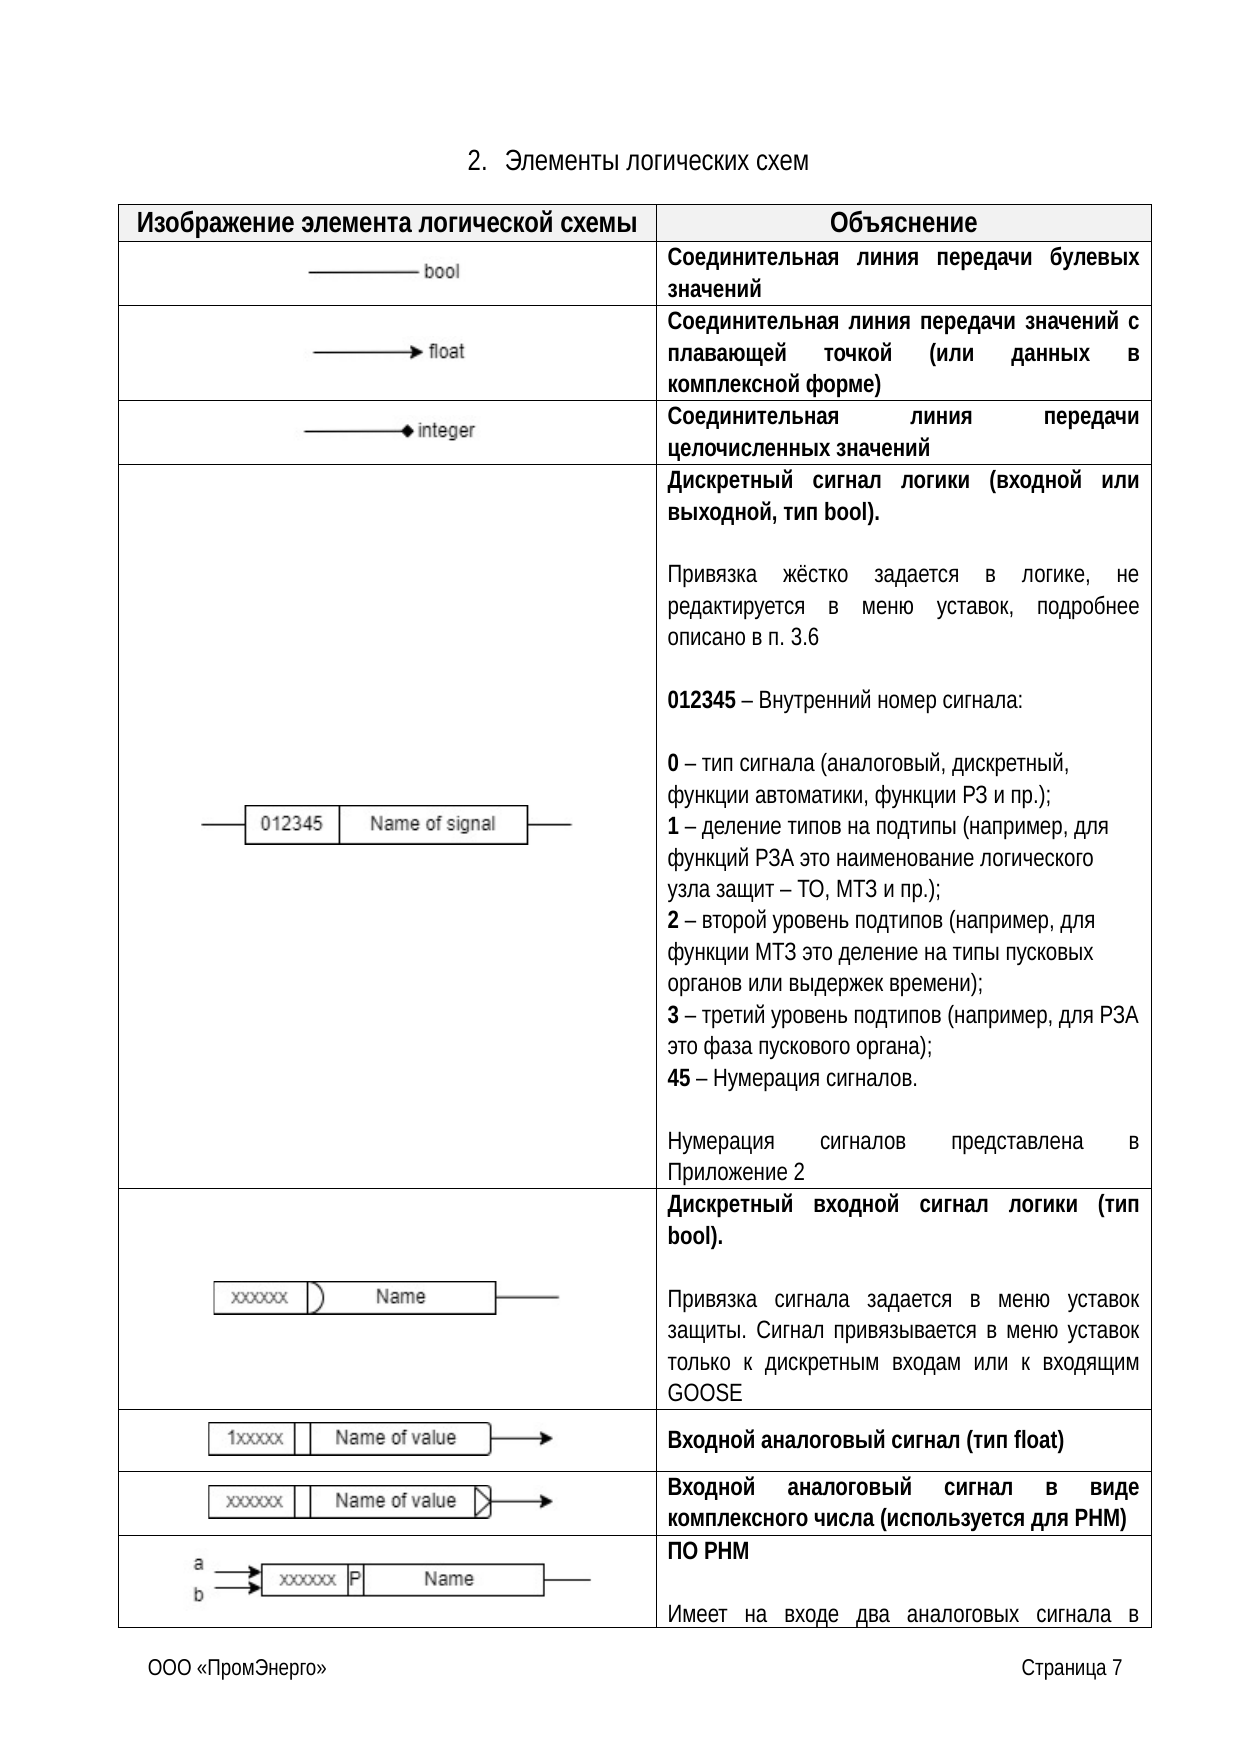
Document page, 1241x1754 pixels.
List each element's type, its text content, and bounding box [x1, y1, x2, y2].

table_cell [119, 1472, 656, 1534]
picture [213, 1281, 561, 1315]
table_header Изображение элемента логической схемы [119, 205, 656, 241]
table_cell Соединительная линия передачи целочисленных значений [657, 401, 1151, 464]
picture [293, 415, 481, 447]
table_cell [119, 1410, 656, 1471]
table_cell Дискретный входной сигнал логики (тип bool). Привязка сигнала задается в меню уставок защиты. Сигнал привязывается в меню уставок только к дискретным входам или к входящим GOOSE [657, 1189, 1151, 1409]
picture [208, 1485, 567, 1519]
table_cell [119, 1189, 656, 1409]
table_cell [657, 1536, 1151, 1627]
picture [308, 256, 467, 288]
table_cell Соединительная линия передачи булевых значений [657, 242, 1151, 305]
table_cell Дискретный сигнал логики (входной или выходной, тип bool). Привязка жёстко задается в логике, не редактируется в меню уставок, подробнее описано в п. 3.6 012345 – Внутренний номер сигнала: 0 – тип сигнала (аналоговый, дискретный, функции автоматики, функции РЗ и пр.); 1 – деление типов на подтипы (например, для функций РЗА это наименование логического узла защит – ТО, МТЗ и пр.); 2 – второй уровень подтипов (например, для функции МТЗ это деление на типы пусковых органов или выдержек времени); 3 – третий уровень подтипов (например, для РЗА это фаза пускового органа); 45 – Нумерация сигналов. Нумерация сигналов представлена в Приложение 2 [657, 465, 1151, 1188]
picture [208, 1422, 567, 1456]
picture [183, 1548, 592, 1611]
table_cell Входной аналоговый сигнал (тип float) [657, 1410, 1151, 1471]
table_cell [119, 306, 656, 400]
subtitle Элементы логических схем [125, 143, 1152, 177]
picture [302, 336, 472, 368]
table_cell Входной аналоговый сигнал в виде комплексного числа (используется для РНМ) [657, 1472, 1151, 1534]
table_cell [119, 1536, 656, 1627]
picture [201, 805, 574, 845]
table_header Объяснение [657, 205, 1151, 241]
table_cell Соединительная линия передачи значений с плавающей точкой (или данных в комплексной форме) [657, 306, 1151, 400]
table_cell [119, 401, 656, 464]
table_cell [119, 465, 656, 1188]
table_cell [119, 242, 656, 305]
